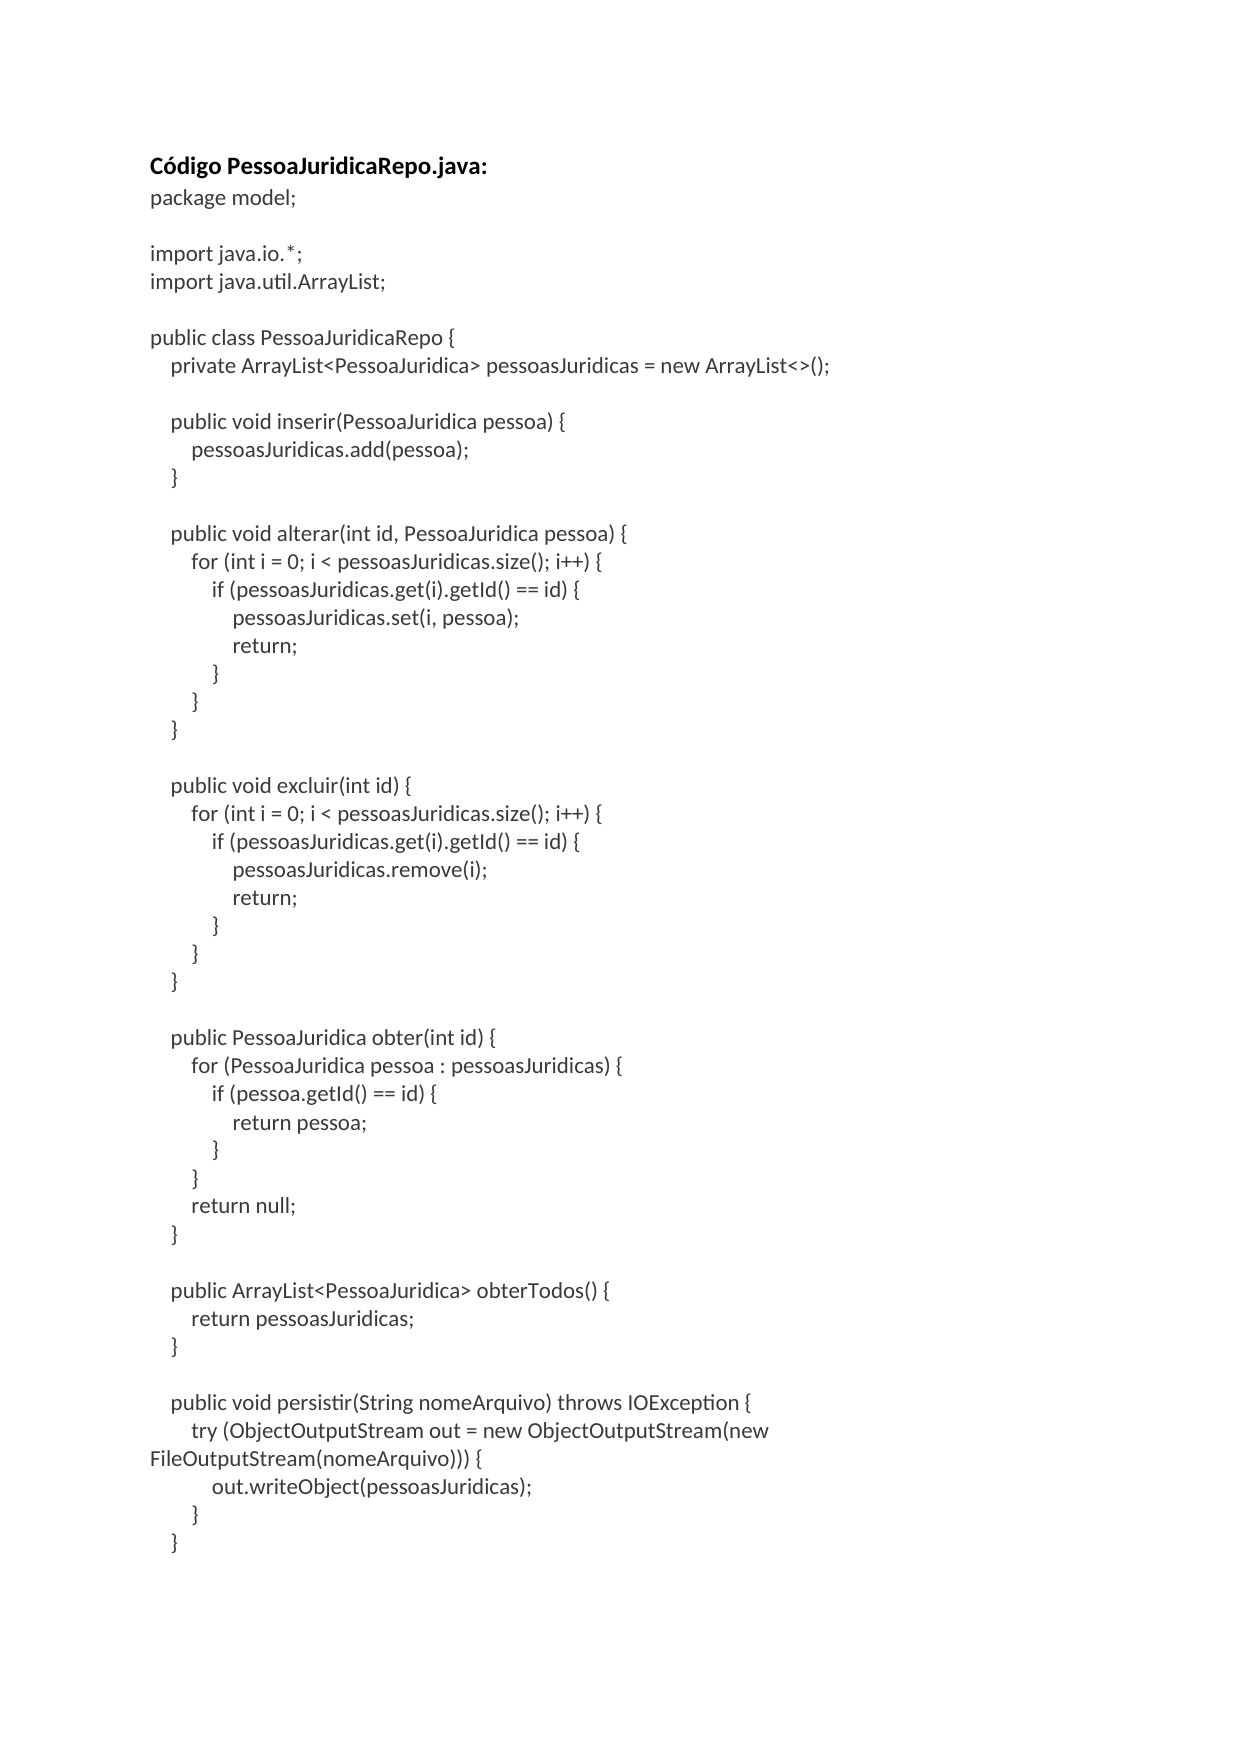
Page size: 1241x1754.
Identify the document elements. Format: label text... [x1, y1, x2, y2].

text for (PessoaJuridica pessoa : pessoasJuridicas) { [150, 1052, 1090, 1079]
text pessoasJuridicas.remove(i); [150, 855, 1090, 883]
text } [150, 1332, 1090, 1360]
text } [150, 715, 1090, 743]
text if (pessoa.getId() == id) { [150, 1079, 1090, 1108]
text import java.util.ArrayList; [150, 267, 1090, 295]
text import java.io.*; [150, 239, 1090, 267]
text if (pessoasJuridicas.get(i).getId() == id) { [150, 575, 1090, 603]
text if (pessoasJuridicas.get(i).getId() == id) { [150, 827, 1090, 855]
text public ArrayList<PessoaJuridica> obterTodos() { [150, 1276, 1090, 1304]
text for (int i = 0; i < pessoasJuridicas.size(); i++) { [150, 799, 1090, 827]
text Código PessoaJuridicaRepo.java: [150, 150, 1090, 181]
text for (int i = 0; i < pessoasJuridicas.size(); i++) { [150, 547, 1090, 575]
text } [150, 463, 1090, 491]
text package model; [150, 183, 1090, 211]
text } [150, 939, 1090, 967]
text } [150, 1528, 1090, 1556]
text return; [150, 883, 1090, 911]
text public void alterar(int id, PessoaJuridica pessoa) { [150, 519, 1090, 547]
text } [150, 911, 1090, 939]
text return; [150, 631, 1090, 659]
text return null; [150, 1192, 1090, 1220]
text public class PessoaJuridicaRepo { [150, 323, 1090, 351]
text } [150, 659, 1090, 687]
text public PessoaJuridica obter(int id) { [150, 1023, 1090, 1052]
text try (ObjectOutputStream out = new ObjectOutputStream(new FileOutputStream(nomeArquivo))) { [150, 1416, 1090, 1472]
text } [150, 967, 1090, 996]
text pessoasJuridicas.add(pessoa); [150, 435, 1090, 463]
text return pessoa; [150, 1108, 1090, 1136]
text pessoasJuridicas.set(i, pessoa); [150, 603, 1090, 631]
text public void excluir(int id) { [150, 771, 1090, 799]
text } [150, 687, 1090, 715]
text out.writeObject(pessoasJuridicas); [150, 1472, 1090, 1500]
text } [150, 1136, 1090, 1164]
text return pessoasJuridicas; [150, 1304, 1090, 1332]
text } [150, 1164, 1090, 1192]
text public void persistir(String nomeArquivo) throws IOException { [150, 1388, 1090, 1416]
text public void inserir(PessoaJuridica pessoa) { [150, 407, 1090, 435]
text } [150, 1500, 1090, 1528]
text private ArrayList<PessoaJuridica> pessoasJuridicas = new ArrayList<>(); [150, 351, 1090, 379]
text } [150, 1220, 1090, 1248]
